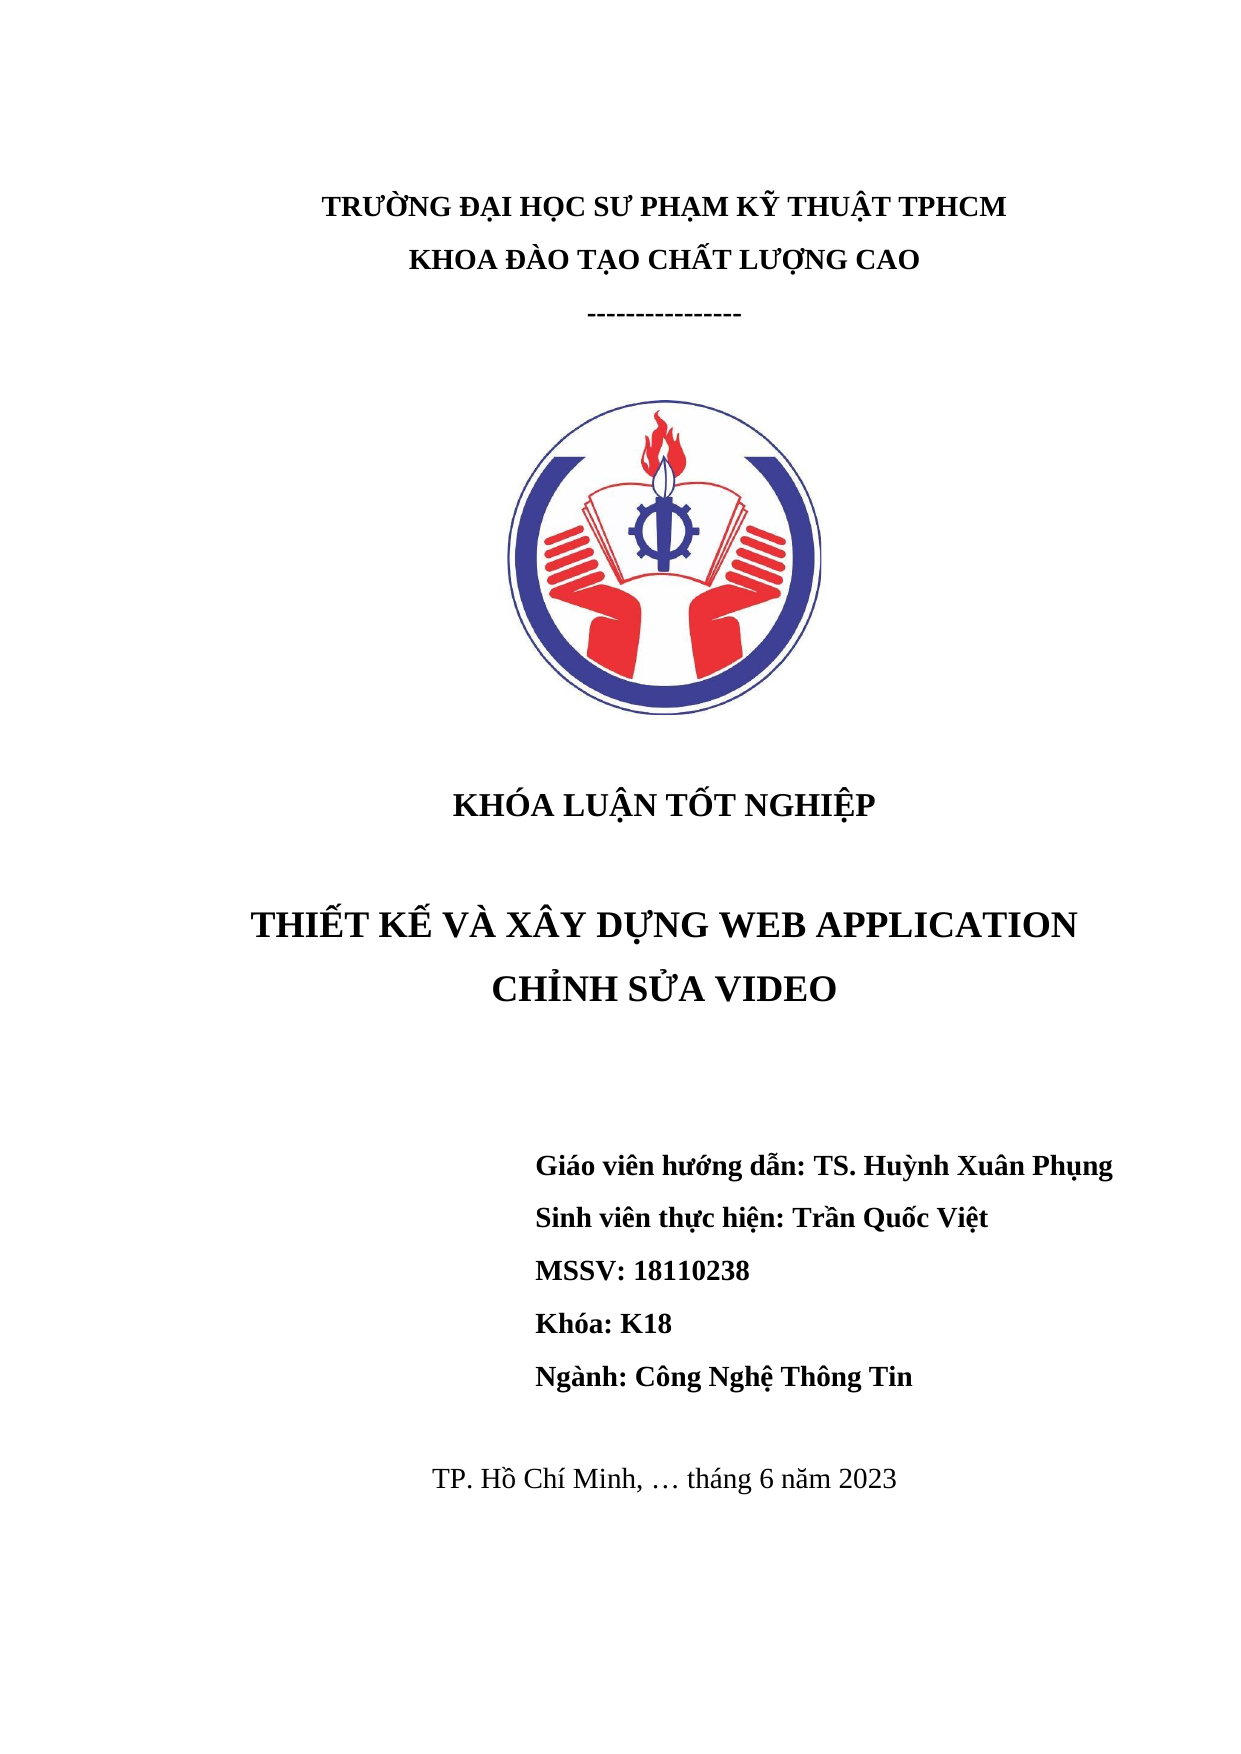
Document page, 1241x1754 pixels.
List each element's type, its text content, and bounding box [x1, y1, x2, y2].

text TRƯỜNG ĐẠI HỌC SƯ PHẠM KỸ THUẬT TPHCM [207, 189, 1122, 223]
text THIẾT KẾ VÀ XÂY DỰNG WEB APPLICATION [207, 903, 1122, 946]
text Ngành: Công Nghệ Thông Tin [207, 1359, 1122, 1392]
text Khóa: K18 [207, 1306, 1122, 1339]
text MSSV: 18110238 [207, 1253, 1122, 1287]
text KHÓA LUẬN TỐT NGHIỆP [207, 786, 1122, 824]
text Giáo viên hướng dẫn: TS. Huỳnh Xuân Phụng [207, 1148, 1122, 1181]
text TP. Hồ Chí Minh, … tháng 6 năm 2023 [207, 1461, 1122, 1495]
text KHOA ĐÀO TẠO CHẤT LƯỢNG CAO [207, 242, 1122, 276]
text Sinh viên thực hiện: Trần Quốc Việt [207, 1201, 1122, 1234]
text CHỈNH SỬA VIDEO [207, 967, 1122, 1010]
text ---------------- [207, 295, 1122, 328]
picture [507, 400, 822, 715]
